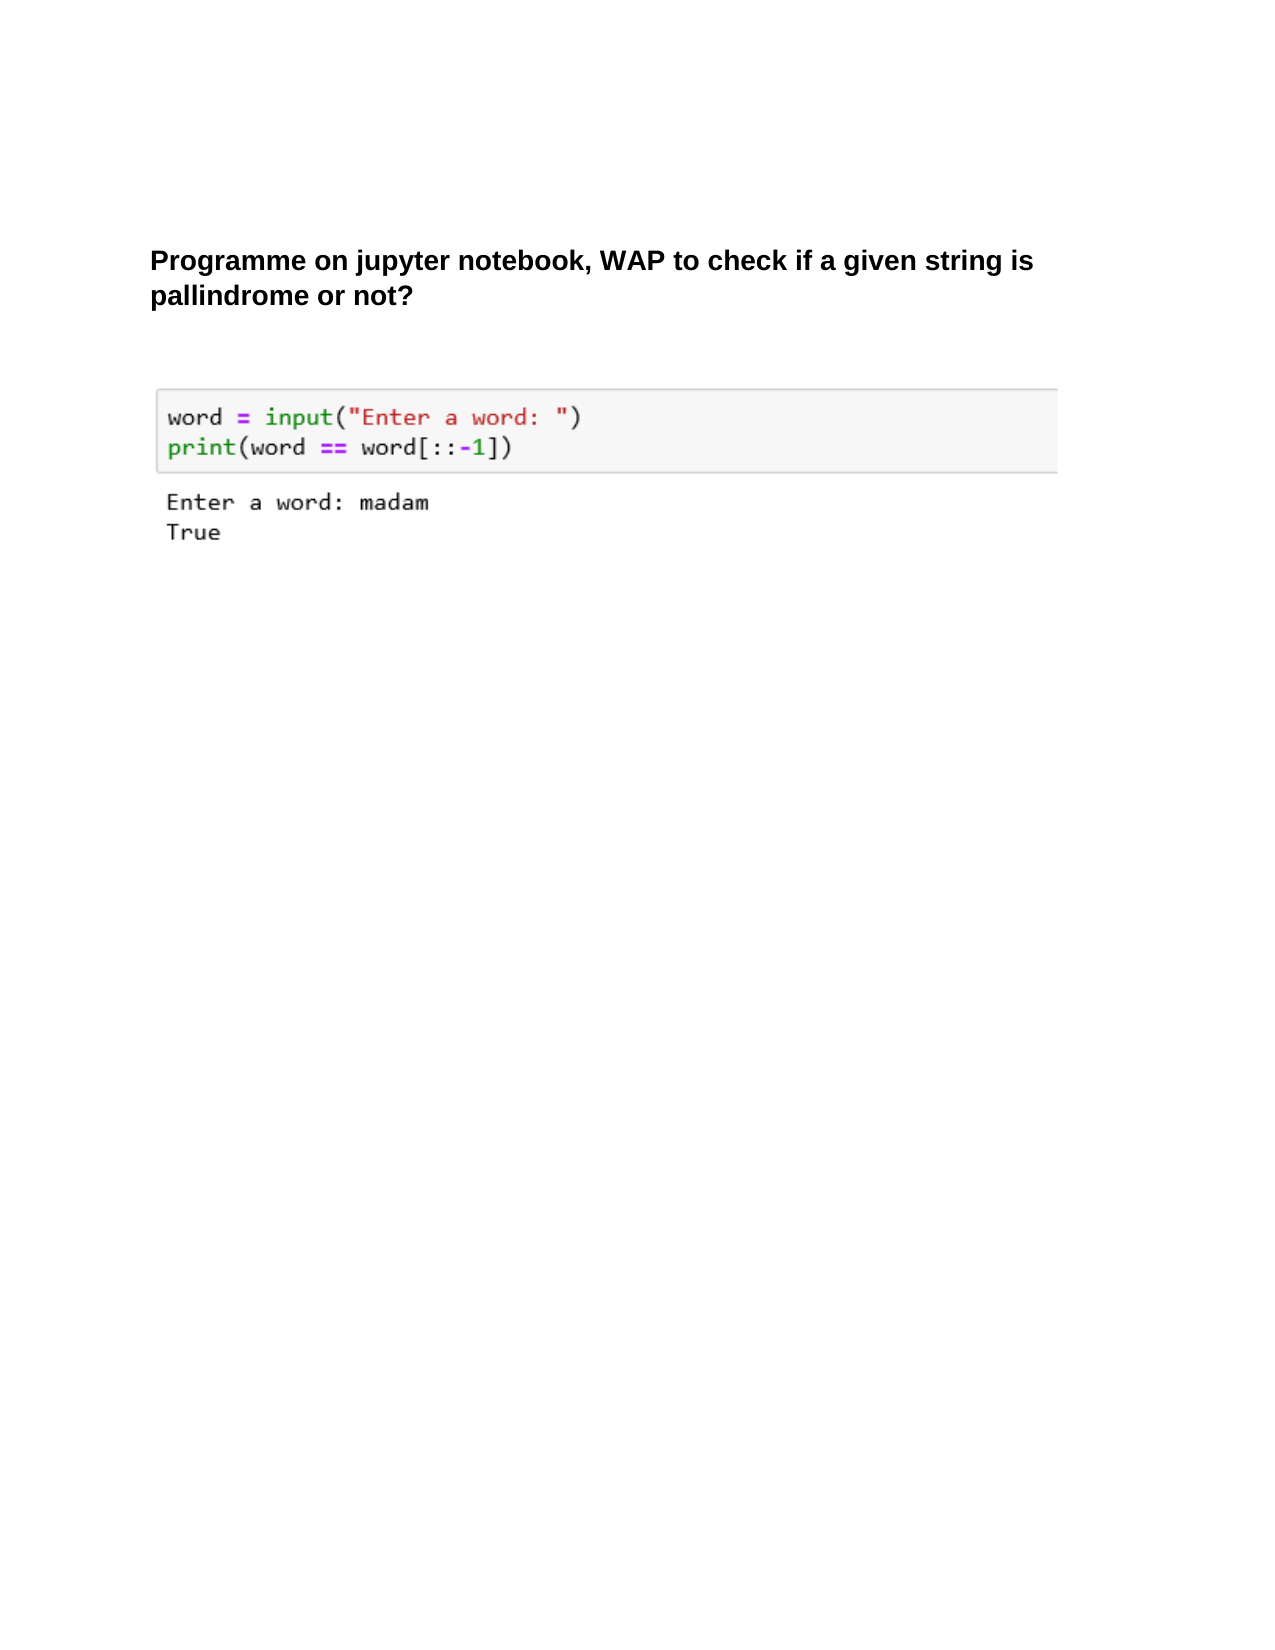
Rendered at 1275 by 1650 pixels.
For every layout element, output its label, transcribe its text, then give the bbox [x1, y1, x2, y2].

text Programme on jupyter notebook, WAP to check if a given string is pallindrome or not? [150, 244, 1125, 311]
picture [150, 381, 1058, 551]
